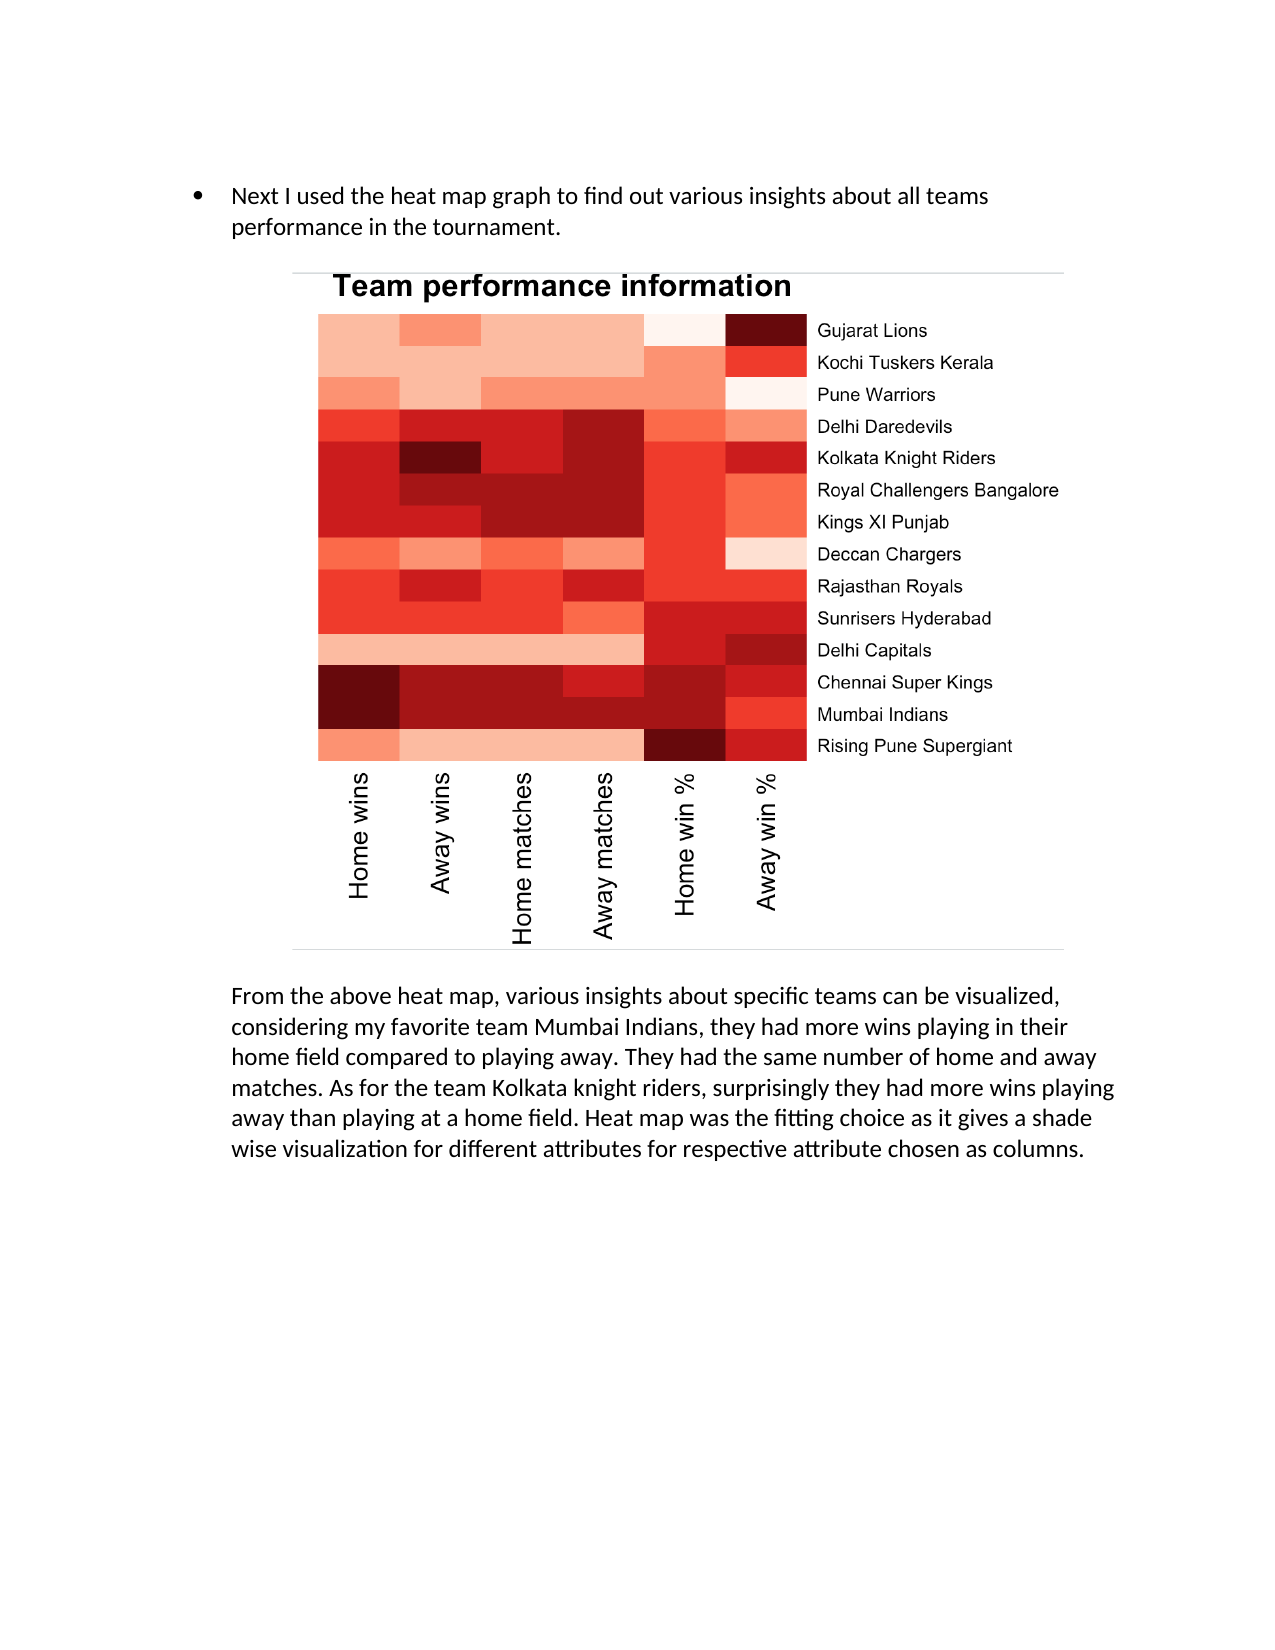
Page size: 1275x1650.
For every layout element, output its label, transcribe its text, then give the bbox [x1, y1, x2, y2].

list Next I used the heat map graph to find out various insights about all teams performance in the tournament. [193, 181, 1125, 242]
list From the above heat map, various insights about specific teams can be visualized, considering my favorite team Mumbai Indians, they had more wins playing in their home field compared to playing away. They had the same number of home and away matches. As for the team Kolkata knight riders, surprisingly they had more wins playing away than playing at a home field. Heat map was the fitting choice as it gives a shade wise visualization for different attributes for respective attribute chosen as columns. [231, 980, 1125, 1163]
picture [292, 272, 1064, 950]
